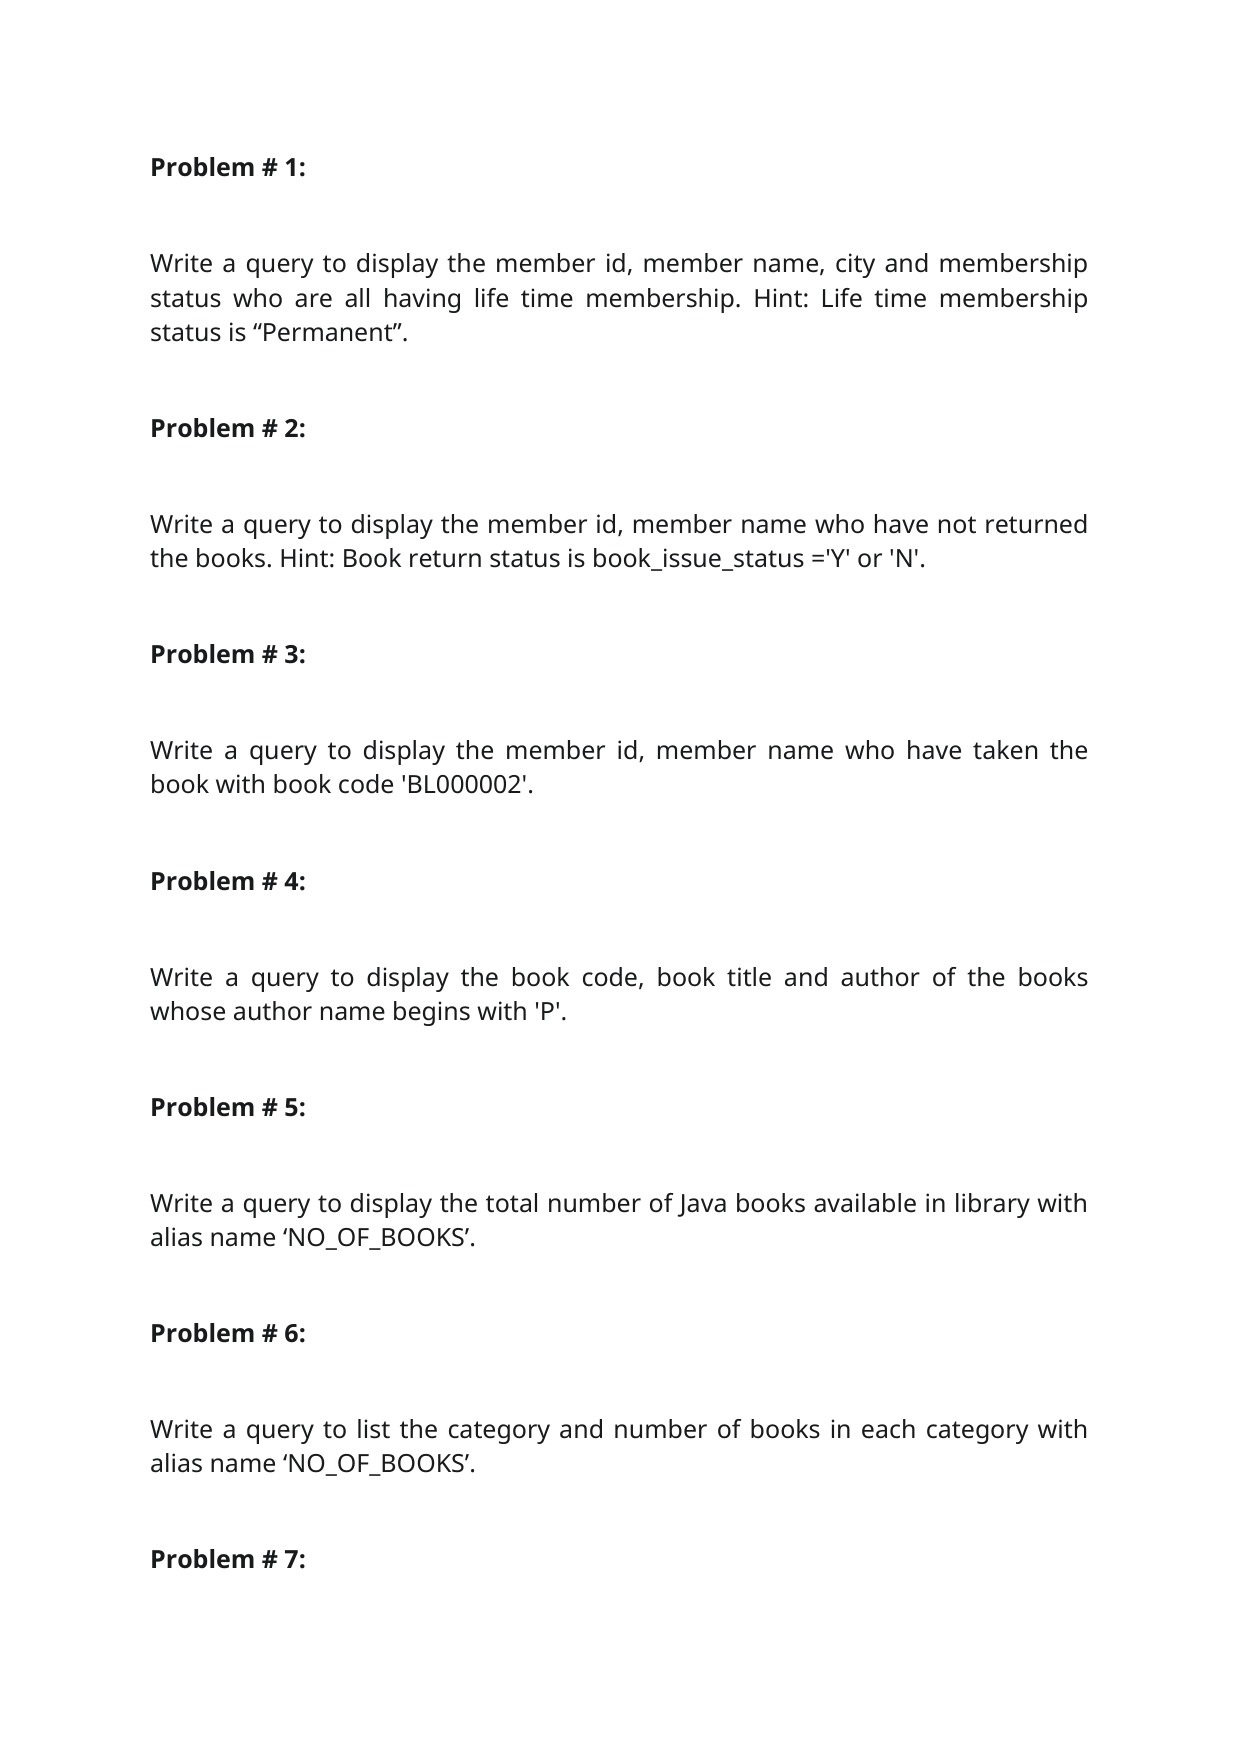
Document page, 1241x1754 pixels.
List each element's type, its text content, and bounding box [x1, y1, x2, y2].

text Problem # 7: [150, 1542, 1090, 1576]
text Problem # 6: [150, 1316, 1090, 1350]
text Write a query to list the category and number of books in each category with alias name ‘NO_OF_BOOKS’. [150, 1412, 1090, 1480]
text Problem # 1: [150, 150, 1090, 184]
text Problem # 4: [150, 863, 1090, 897]
text Write a query to display the member id, member name, city and membership status who are all having life time membership. Hint: Life time membership status is “Permanent”. [150, 246, 1090, 348]
text Write a query to display the total number of Java books available in library with alias name ‘NO_OF_BOOKS’. [150, 1186, 1090, 1254]
text Problem # 2: [150, 410, 1090, 444]
text Problem # 5: [150, 1089, 1090, 1123]
text Write a query to display the member id, member name who have not returned the books. Hint: Book return status is book_issue_status ='Y' or 'N'. [150, 507, 1090, 575]
text Write a query to display the book code, book title and author of the books whose author name begins with 'P'. [150, 959, 1090, 1027]
text Write a query to display the member id, member name who have taken the book with book code 'BL000002'. [150, 733, 1090, 801]
text Problem # 3: [150, 637, 1090, 671]
